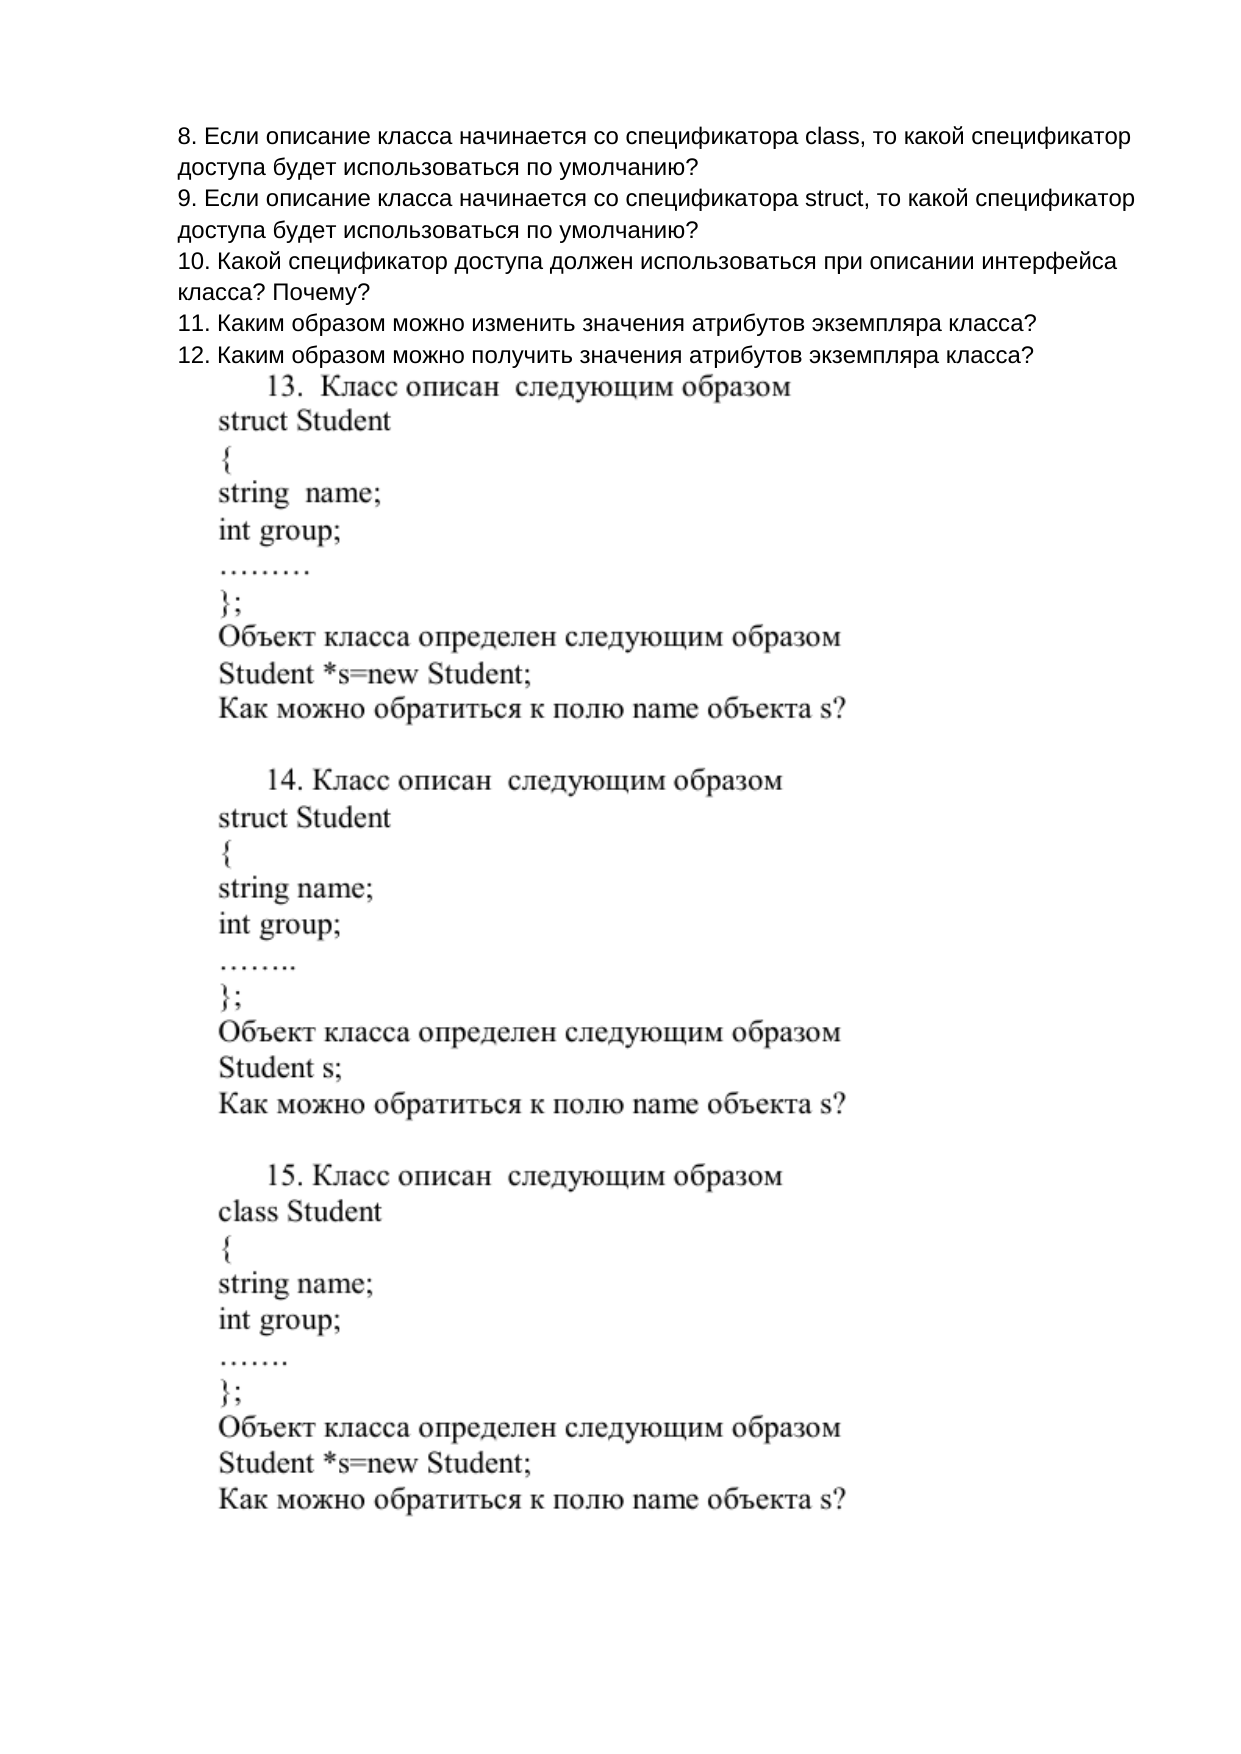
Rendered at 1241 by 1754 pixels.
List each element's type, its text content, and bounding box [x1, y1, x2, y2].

picture [177, 368, 932, 1548]
text 12. Каким образом можно получить значения атрибутов экземпляра класса? [177, 337, 1152, 368]
text 10. Какой спецификатор доступа должен использоваться при описании интерфейса класса? Почему? [177, 243, 1152, 306]
text 8. Если описание класса начинается со спецификатора class, то какой спецификатор доступа будет использоваться по умолчанию? [177, 118, 1152, 181]
text 9. Если описание класса начинается со спецификатора struct, то какой спецификатор доступа будет использоваться по умолчанию? [177, 181, 1152, 243]
text 11. Каким образом можно изменить значения атрибутов экземпляра класса? [177, 306, 1152, 337]
